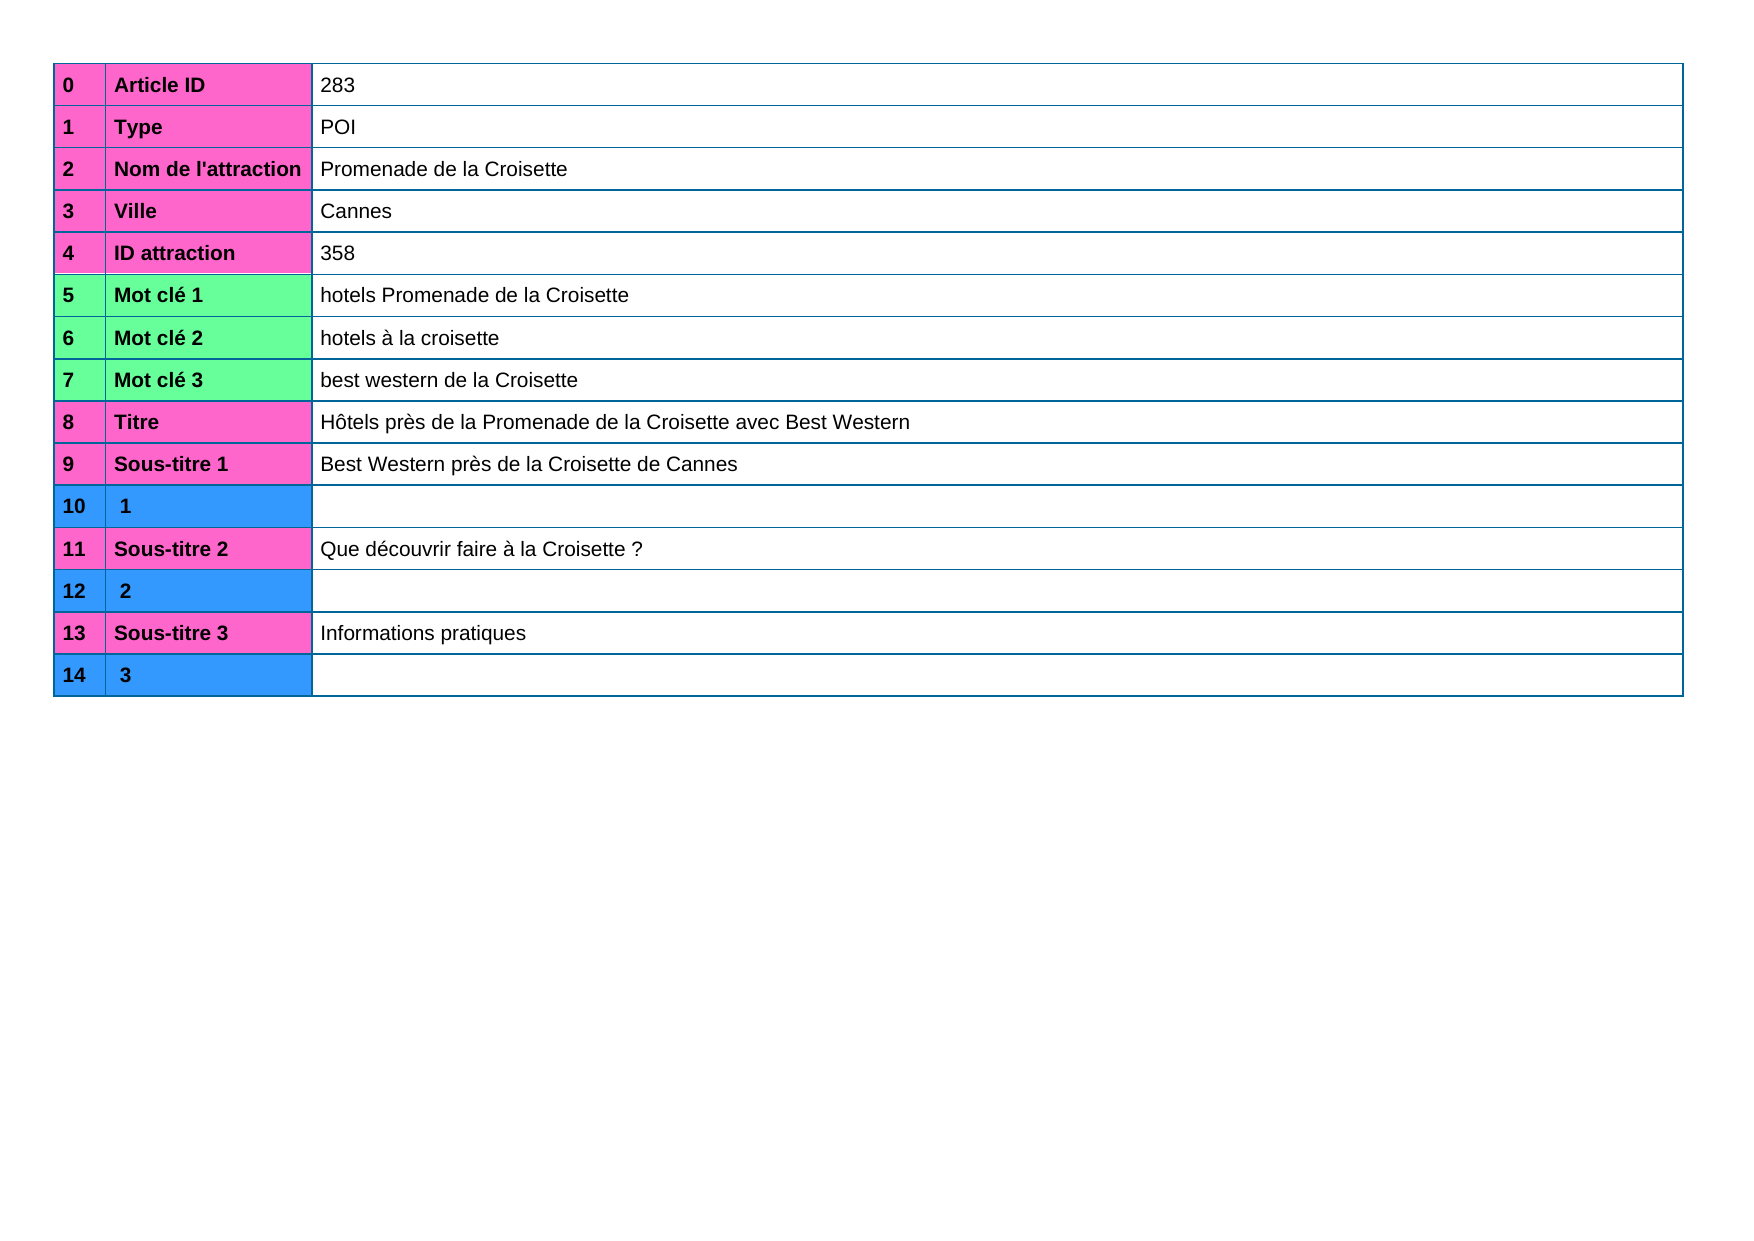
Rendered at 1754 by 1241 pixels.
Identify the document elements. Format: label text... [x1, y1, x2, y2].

table_cell 12 [55, 570, 105, 611]
table_cell ID attraction [106, 233, 311, 273]
table_cell 6 [55, 317, 105, 358]
table_cell Informations pratiques [313, 613, 1682, 653]
table_cell 11 [55, 528, 105, 569]
table_cell 1 [106, 486, 311, 527]
table_cell 358 [313, 233, 1682, 273]
table_cell Sous-titre 3 [106, 613, 311, 653]
table_cell Best Western près de la Croisette de Cannes [313, 444, 1682, 484]
table_cell Cannes [313, 191, 1682, 231]
table_cell Titre [106, 402, 311, 442]
table_cell 14 [55, 655, 105, 695]
table_cell Mot clé 2 [106, 317, 311, 358]
table_cell 7 [55, 360, 105, 400]
table_cell Que découvrir faire à la Croisette ? [313, 528, 1682, 569]
table_cell 3 [106, 655, 311, 695]
table_cell 9 [55, 444, 105, 484]
table_cell hotels Promenade de la Croisette [313, 275, 1682, 316]
table_cell 1 [55, 106, 105, 147]
table_cell [313, 486, 1682, 527]
table_header 0 [55, 64, 105, 105]
table_header Article ID [106, 64, 311, 105]
table_cell POI [313, 106, 1682, 147]
table_cell 2 [106, 570, 311, 611]
table_cell 4 [55, 233, 105, 273]
table_cell Promenade de la Croisette [313, 148, 1682, 189]
table_cell Mot clé 1 [106, 275, 311, 316]
table_cell best western de la Croisette [313, 360, 1682, 400]
table_cell Hôtels près de la Promenade de la Croisette avec Best Western [313, 402, 1682, 442]
table_cell [313, 655, 1682, 695]
table_cell Ville [106, 191, 311, 231]
table_cell 3 [55, 191, 105, 231]
table_cell Mot clé 3 [106, 360, 311, 400]
table_cell Type [106, 106, 311, 147]
table_cell 13 [55, 613, 105, 653]
table_cell [313, 570, 1682, 611]
table_cell Nom de l'attraction [106, 148, 311, 189]
table_cell 10 [55, 486, 105, 527]
table_cell Sous-titre 1 [106, 444, 311, 484]
table_cell 5 [55, 275, 105, 316]
table_cell 2 [55, 148, 105, 189]
table_header 283 [313, 64, 1682, 105]
table_cell Sous-titre 2 [106, 528, 311, 569]
table_cell hotels à la croisette [313, 317, 1682, 358]
table_cell 8 [55, 402, 105, 442]
